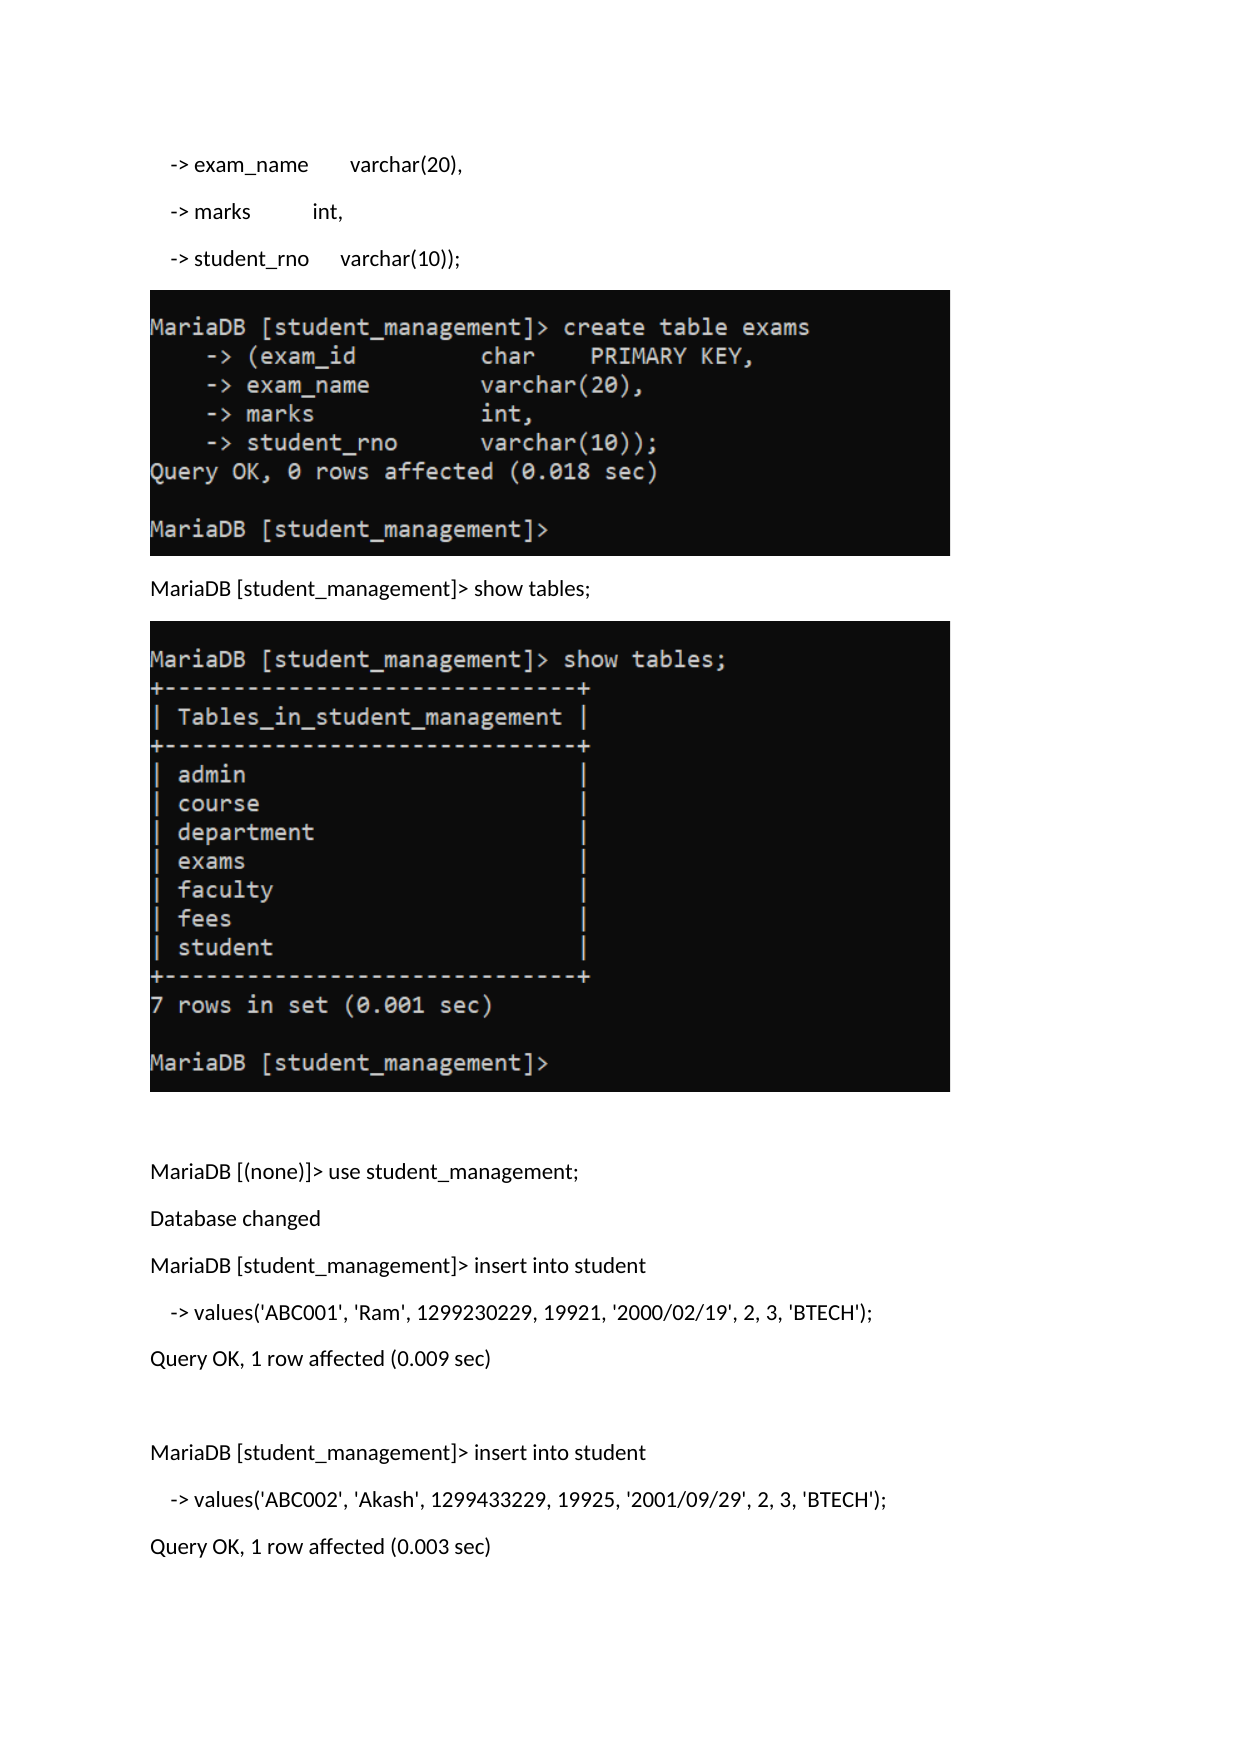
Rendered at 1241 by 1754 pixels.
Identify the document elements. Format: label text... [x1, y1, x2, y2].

text -> exam_name varchar(20), [150, 150, 1090, 178]
picture [150, 621, 951, 1092]
text MariaDB [student_management]> insert into student [150, 1251, 1090, 1279]
text -> marks int, [150, 197, 1090, 225]
text -> values('ABC001', 'Ram', 1299230229, 19921, '2000/02/19', 2, 3, 'BTECH'); [150, 1298, 1090, 1326]
picture [150, 290, 951, 556]
text MariaDB [(none)]> use student_management; [150, 1157, 1090, 1185]
text -> values('ABC002', 'Akash', 1299433229, 19925, '2001/09/29', 2, 3, 'BTECH'); [150, 1485, 1090, 1513]
text MariaDB [student_management]> show tables; [150, 574, 1090, 602]
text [150, 1438, 1090, 1466]
text Database changed [150, 1204, 1090, 1232]
text Query OK, 1 row affected (0.003 sec) [150, 1532, 1090, 1560]
text -> student_rno varchar(10)); [150, 244, 1090, 272]
text Query OK, 1 row affected (0.009 sec) [150, 1344, 1090, 1373]
